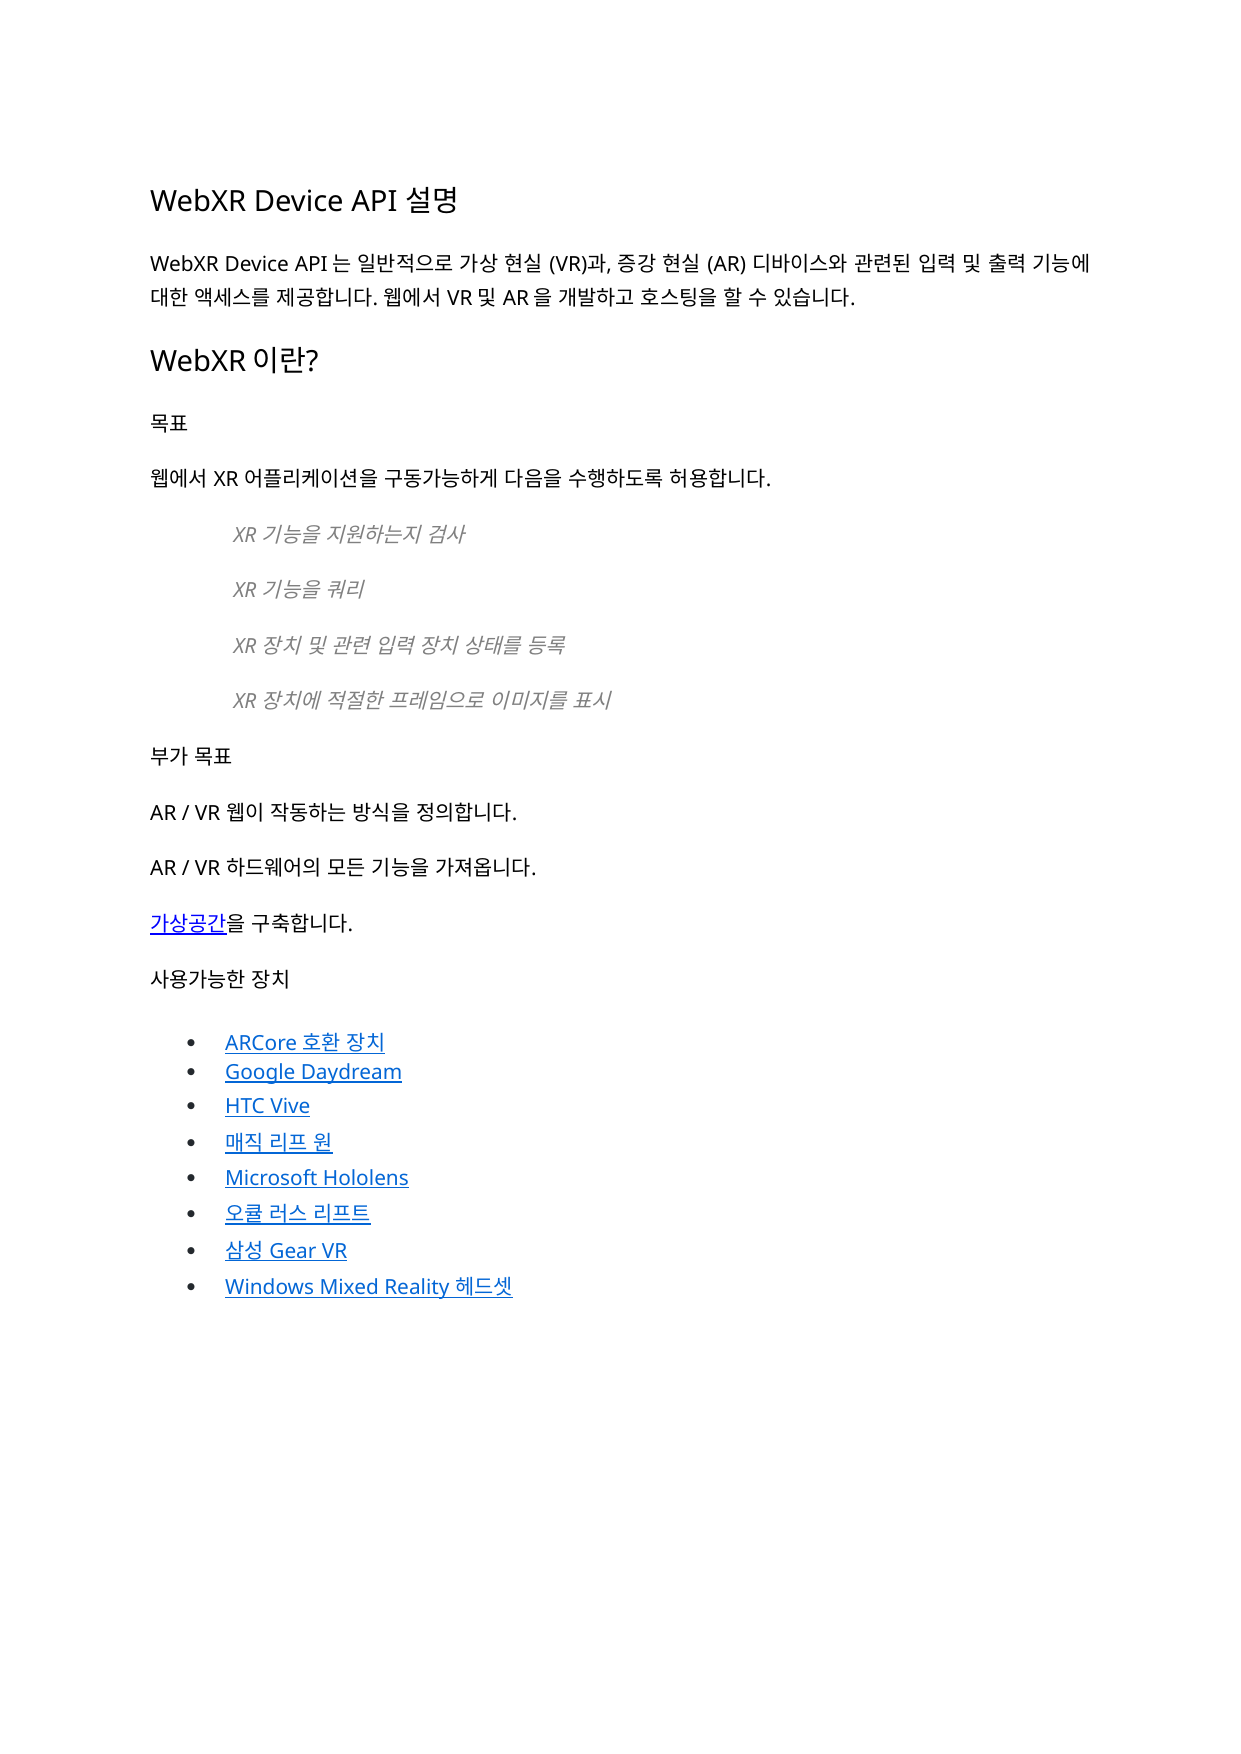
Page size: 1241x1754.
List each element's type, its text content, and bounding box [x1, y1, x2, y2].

list 매직 리프 원 [187, 1126, 1090, 1157]
subtitle WebXR Device API 설명 [150, 177, 1090, 219]
text AR / VR 웹이 작동하는 방식을 정의합니다. [150, 796, 1090, 826]
text XR 장치 및 관련 입력 장치 상태를 등록 [150, 629, 1090, 659]
text WebXR Device API는 일반적으로 가상 현실 (VR)과, 증강 현실 (AR) 디바이스와 관련된 입력 및 출력 기능에 대한 액세스를 제공합니다. 웹에서 VR 및 AR을 개발하고 호스팅을 할 수 있습니다. [150, 247, 1090, 312]
text AR / VR 하드웨어의 모든 기능을 가져옵니다. [150, 852, 1090, 882]
text 가상공간을 구축합니다. [150, 907, 1090, 937]
list Microsoft Hololens [187, 1163, 1090, 1191]
list Windows Mixed Reality 헤드셋 [187, 1271, 1090, 1301]
list 삼성 Gear VR [187, 1234, 1090, 1264]
subtitle 목표 [150, 407, 1090, 437]
list Google Daydream [187, 1057, 1090, 1085]
list HTC Vive [187, 1092, 1090, 1120]
text 웹에서 XR 어플리케이션을 구동가능하게 다음을 수행하도록 허용합니다. [150, 462, 1090, 493]
subtitle 사용가능한 장치 [150, 963, 1090, 993]
subtitle WebXR이란? [150, 337, 1090, 379]
subtitle 부가 목표 [150, 740, 1090, 771]
text XR 기능을 쿼리 [150, 573, 1090, 604]
text XR 장치에 적절한 프레임으로 이미지를 표시 [150, 685, 1090, 715]
text XR 기능을 지원하는지 검사 [150, 518, 1090, 548]
list 오큘 러스 리프트 [187, 1197, 1090, 1228]
list ARCore 호환 장치 [187, 1027, 1090, 1057]
